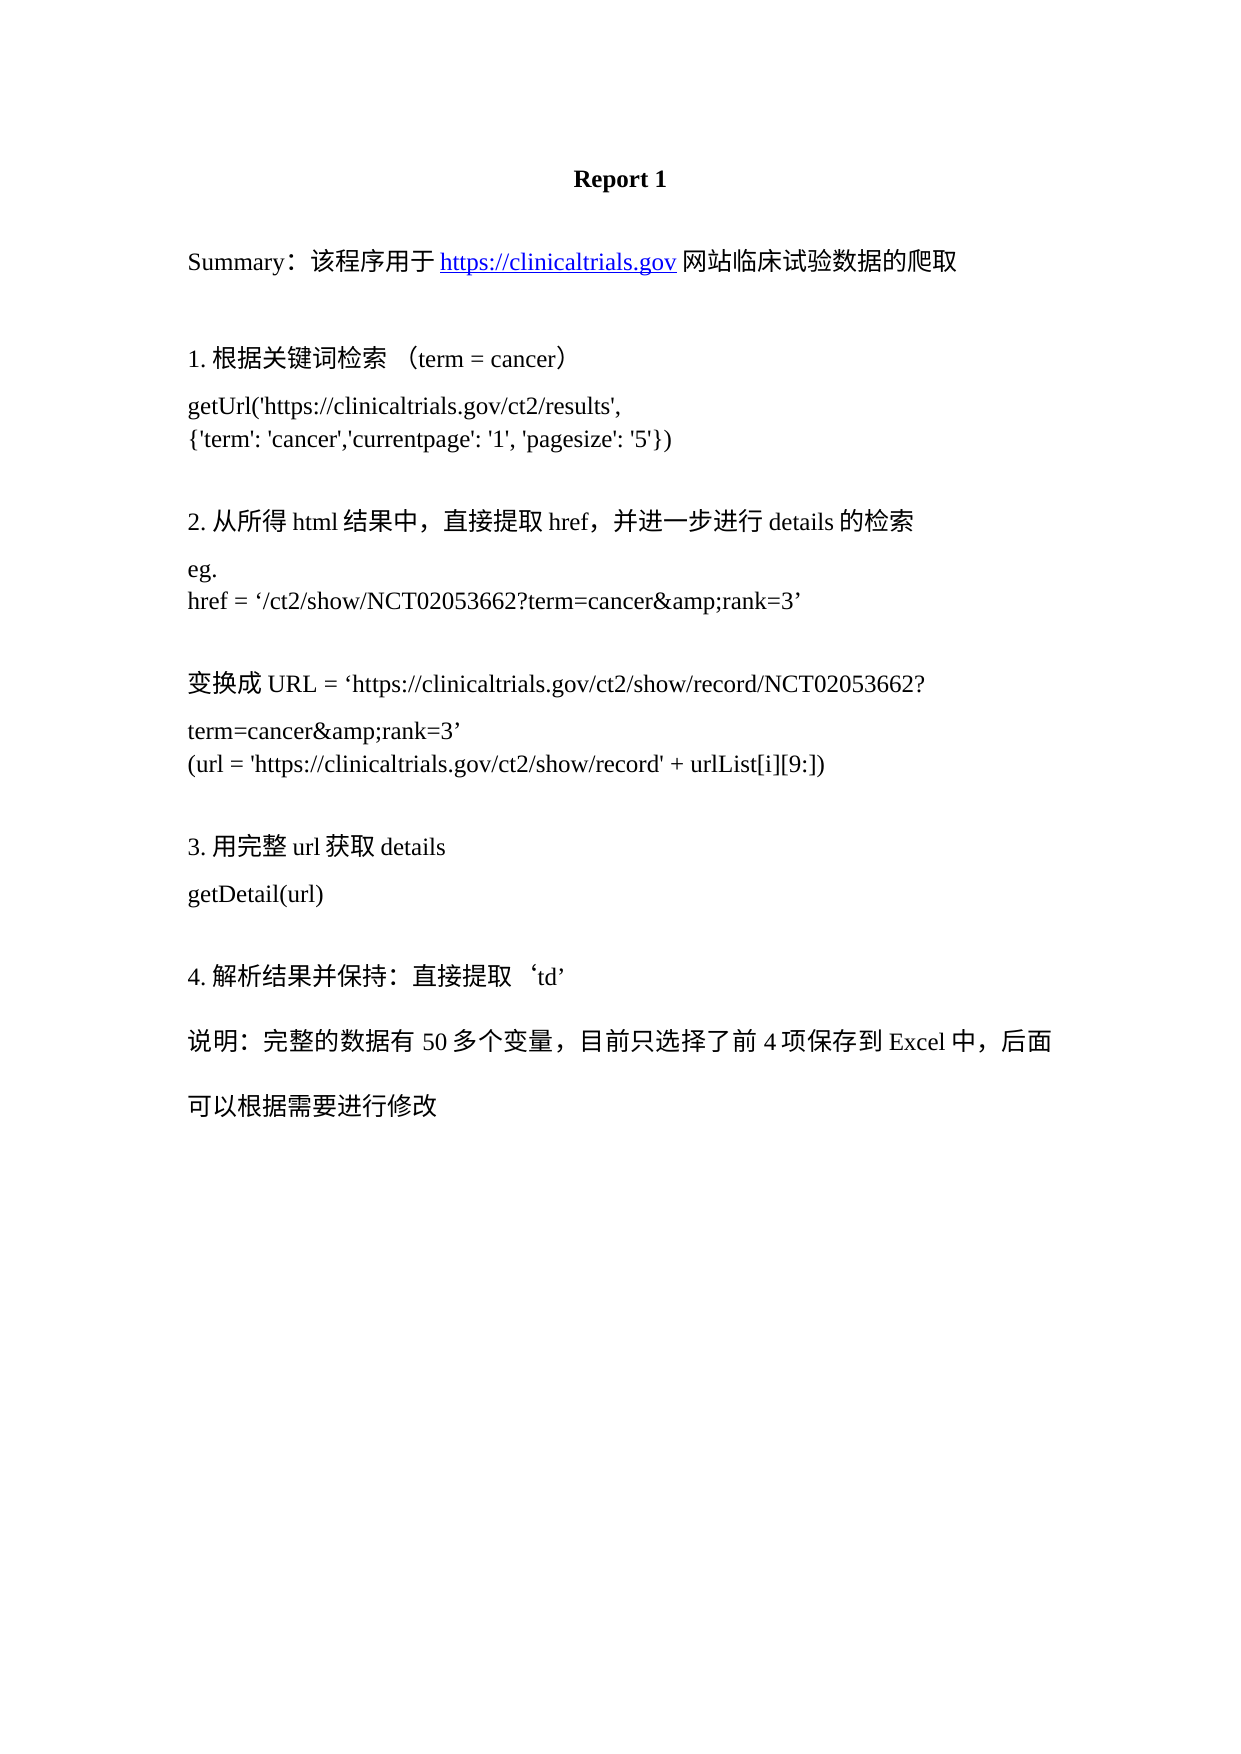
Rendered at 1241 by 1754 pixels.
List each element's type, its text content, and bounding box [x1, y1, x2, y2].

text 2. 从所得html结果中，直接提取href，并进一步进行details的检索 [187, 487, 1053, 552]
text Summary：该程序用于https://clinicaltrials.gov 网站临床试验数据的爬取 [187, 227, 1053, 292]
text 说明：完整的数据有50多个变量，目前只选择了前4项保存到Excel中，后面可以根据需要进行修改 [187, 1007, 1053, 1137]
text 3. 用完整url获取details [187, 812, 1053, 877]
text 4. 解析结果并保持：直接提取‘td’ [187, 942, 1053, 1007]
text href = ‘/ct2/show/NCT02053662?term=cancer&amp;rank=3’ [187, 584, 1053, 617]
text (url = 'https://clinicaltrials.gov/ct2/show/record' + urlList[i][9:]) [187, 747, 1053, 779]
text eg. [187, 552, 1053, 584]
text {'term': 'cancer','currentpage': '1', 'pagesize': '5'}) [187, 422, 1053, 454]
text getUrl('https://clinicaltrials.gov/ct2/results', [187, 389, 1053, 422]
text 1. 根据关键词检索 （term = cancer） [187, 324, 1053, 389]
text 变换成URL = ‘https://clinicaltrials.gov/ct2/show/record/NCT02053662?term=cancer&amp;rank=3’ [187, 649, 1053, 747]
text Report 1 [187, 162, 1053, 194]
text getDetail(url) [187, 877, 1053, 909]
